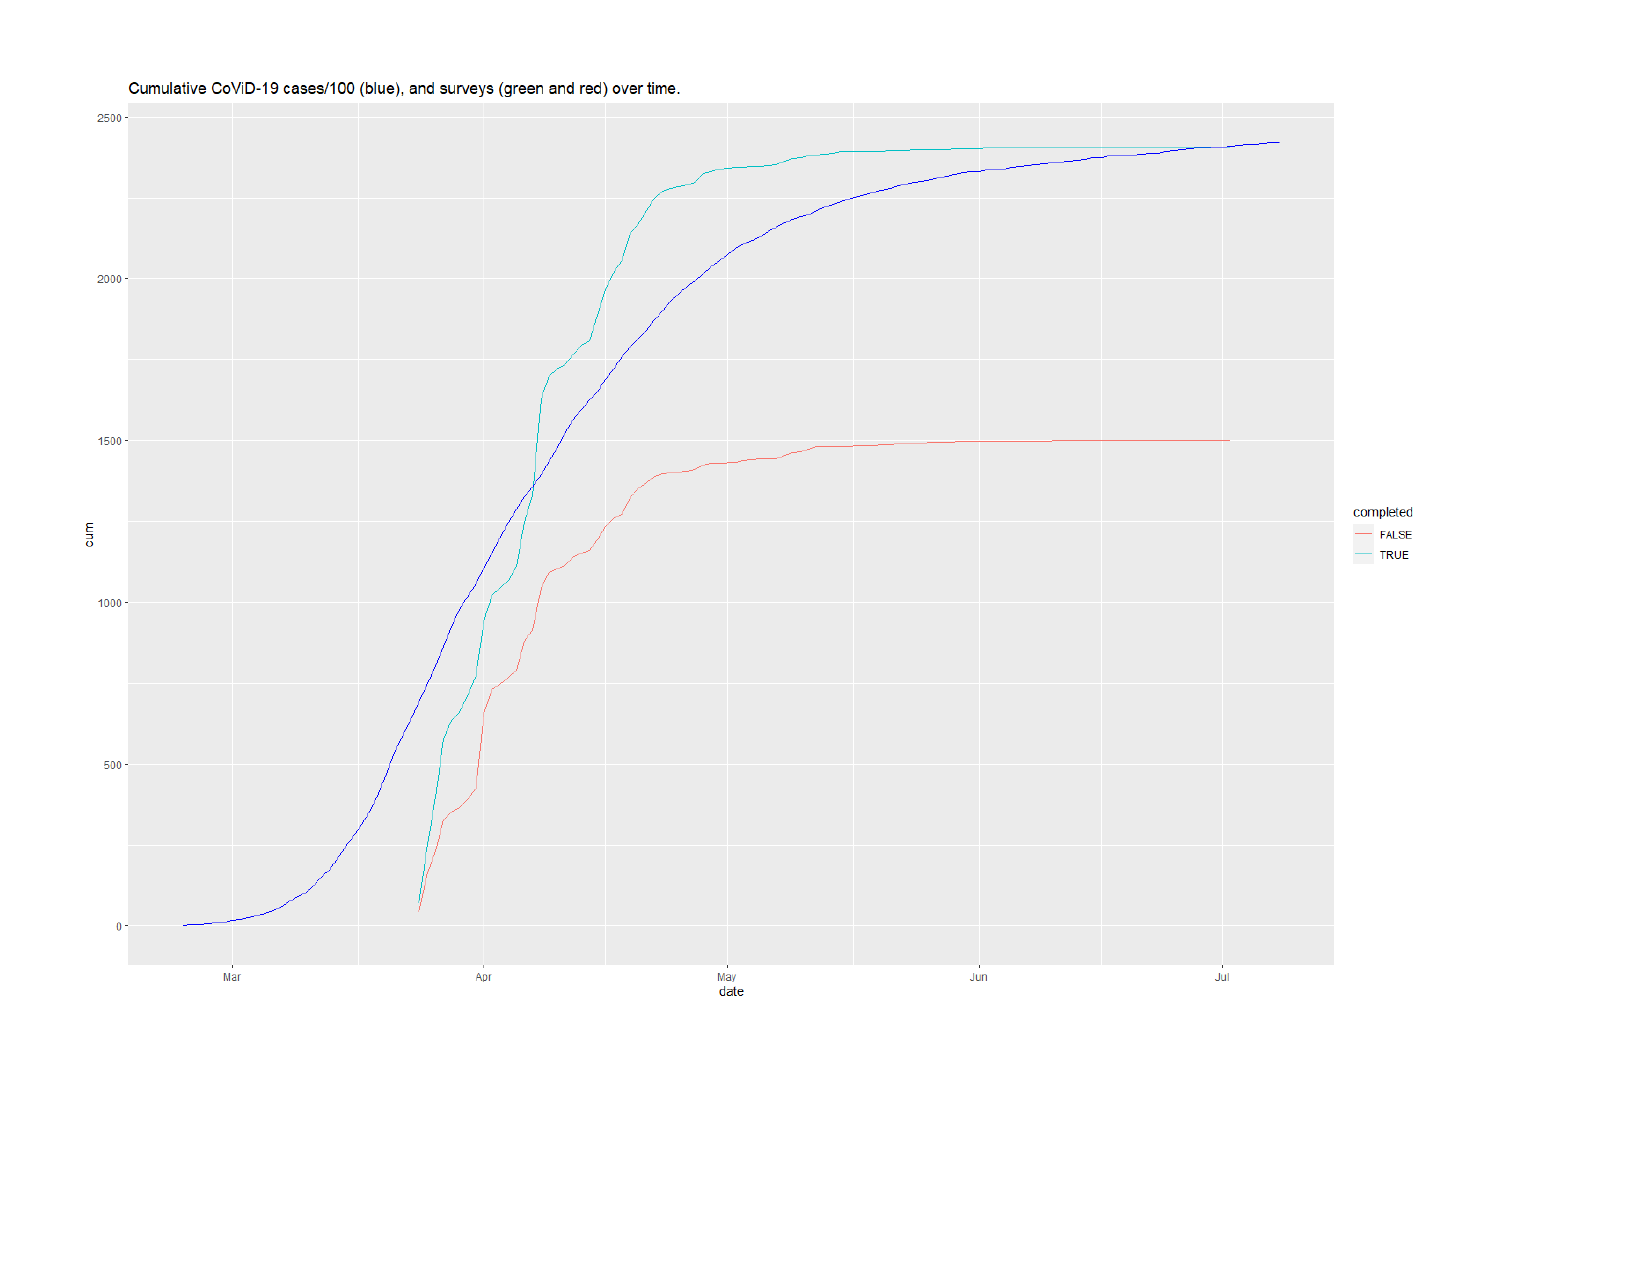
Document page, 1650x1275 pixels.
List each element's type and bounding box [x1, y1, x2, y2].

picture [75, 75, 1425, 1004]
